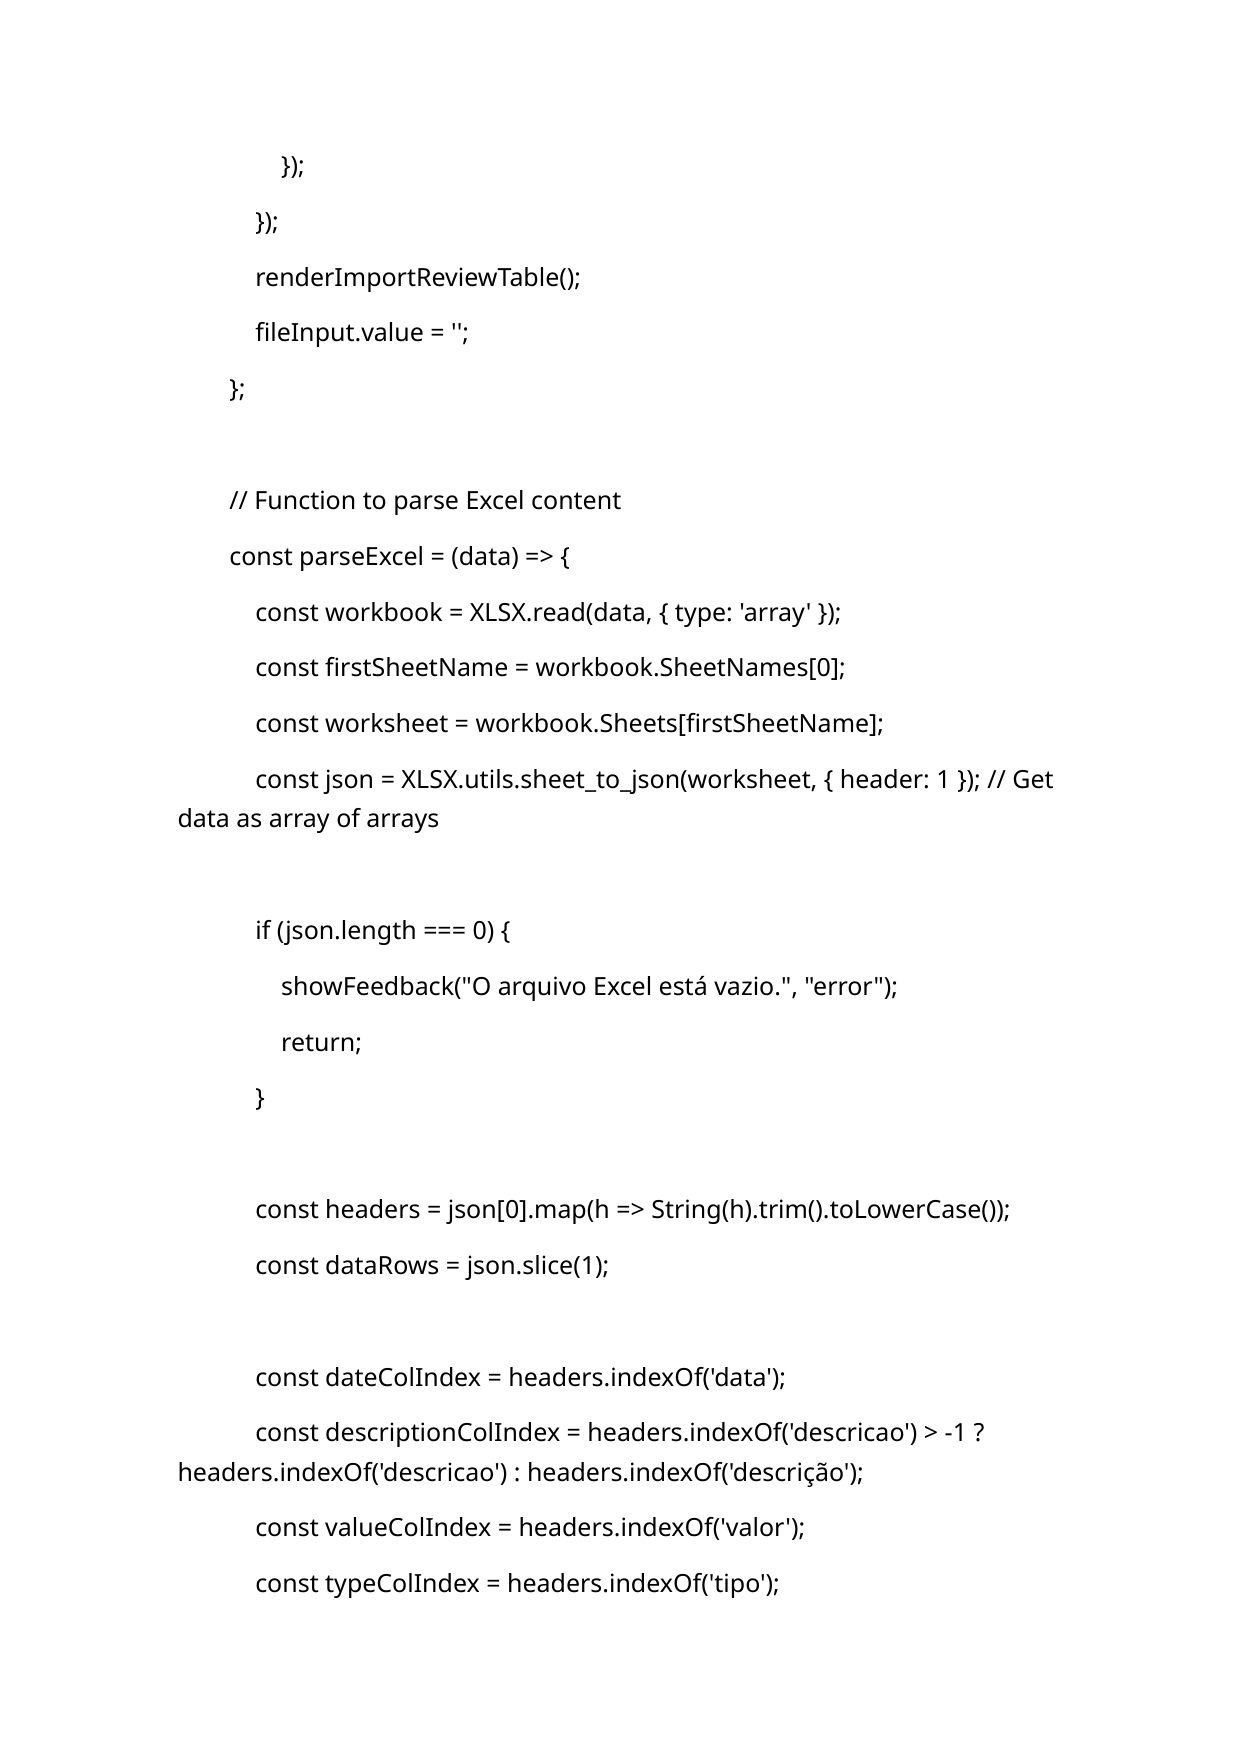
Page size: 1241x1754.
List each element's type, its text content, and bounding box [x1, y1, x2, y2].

text const dataRows = json.slice(1); [177, 1248, 1063, 1282]
text const headers = json[0].map(h => String(h).trim().toLowerCase()); [177, 1192, 1063, 1226]
text } [177, 1080, 1063, 1114]
text }); [177, 203, 1063, 237]
text renderImportReviewTable(); [177, 259, 1063, 293]
text const json = XLSX.utils.sheet_to_json(worksheet, { header: 1 }); // Get data as array of arrays [177, 762, 1063, 835]
text const typeColIndex = headers.indexOf('tipo'); [177, 1566, 1063, 1600]
text }); [177, 148, 1063, 182]
text showFeedback("O arquivo Excel está vazio.", "error"); [177, 968, 1063, 1002]
text if (json.length === 0) { [177, 913, 1063, 947]
text const dateColIndex = headers.indexOf('data'); [177, 1359, 1063, 1393]
text const valueColIndex = headers.indexOf('valor'); [177, 1510, 1063, 1544]
text fileInput.value = ''; [177, 315, 1063, 349]
text const parseExcel = (data) => { [177, 538, 1063, 572]
text const firstSheetName = workbook.SheetNames[0]; [177, 650, 1063, 684]
text }; [177, 371, 1063, 405]
text const descriptionColIndex = headers.indexOf('descricao') > -1 ? headers.indexOf('descricao') : headers.indexOf('descrição'); [177, 1415, 1063, 1488]
text return; [177, 1024, 1063, 1058]
text const workbook = XLSX.read(data, { type: 'array' }); [177, 594, 1063, 628]
text const worksheet = workbook.Sheets[firstSheetName]; [177, 706, 1063, 740]
text // Function to parse Excel content [177, 483, 1063, 517]
